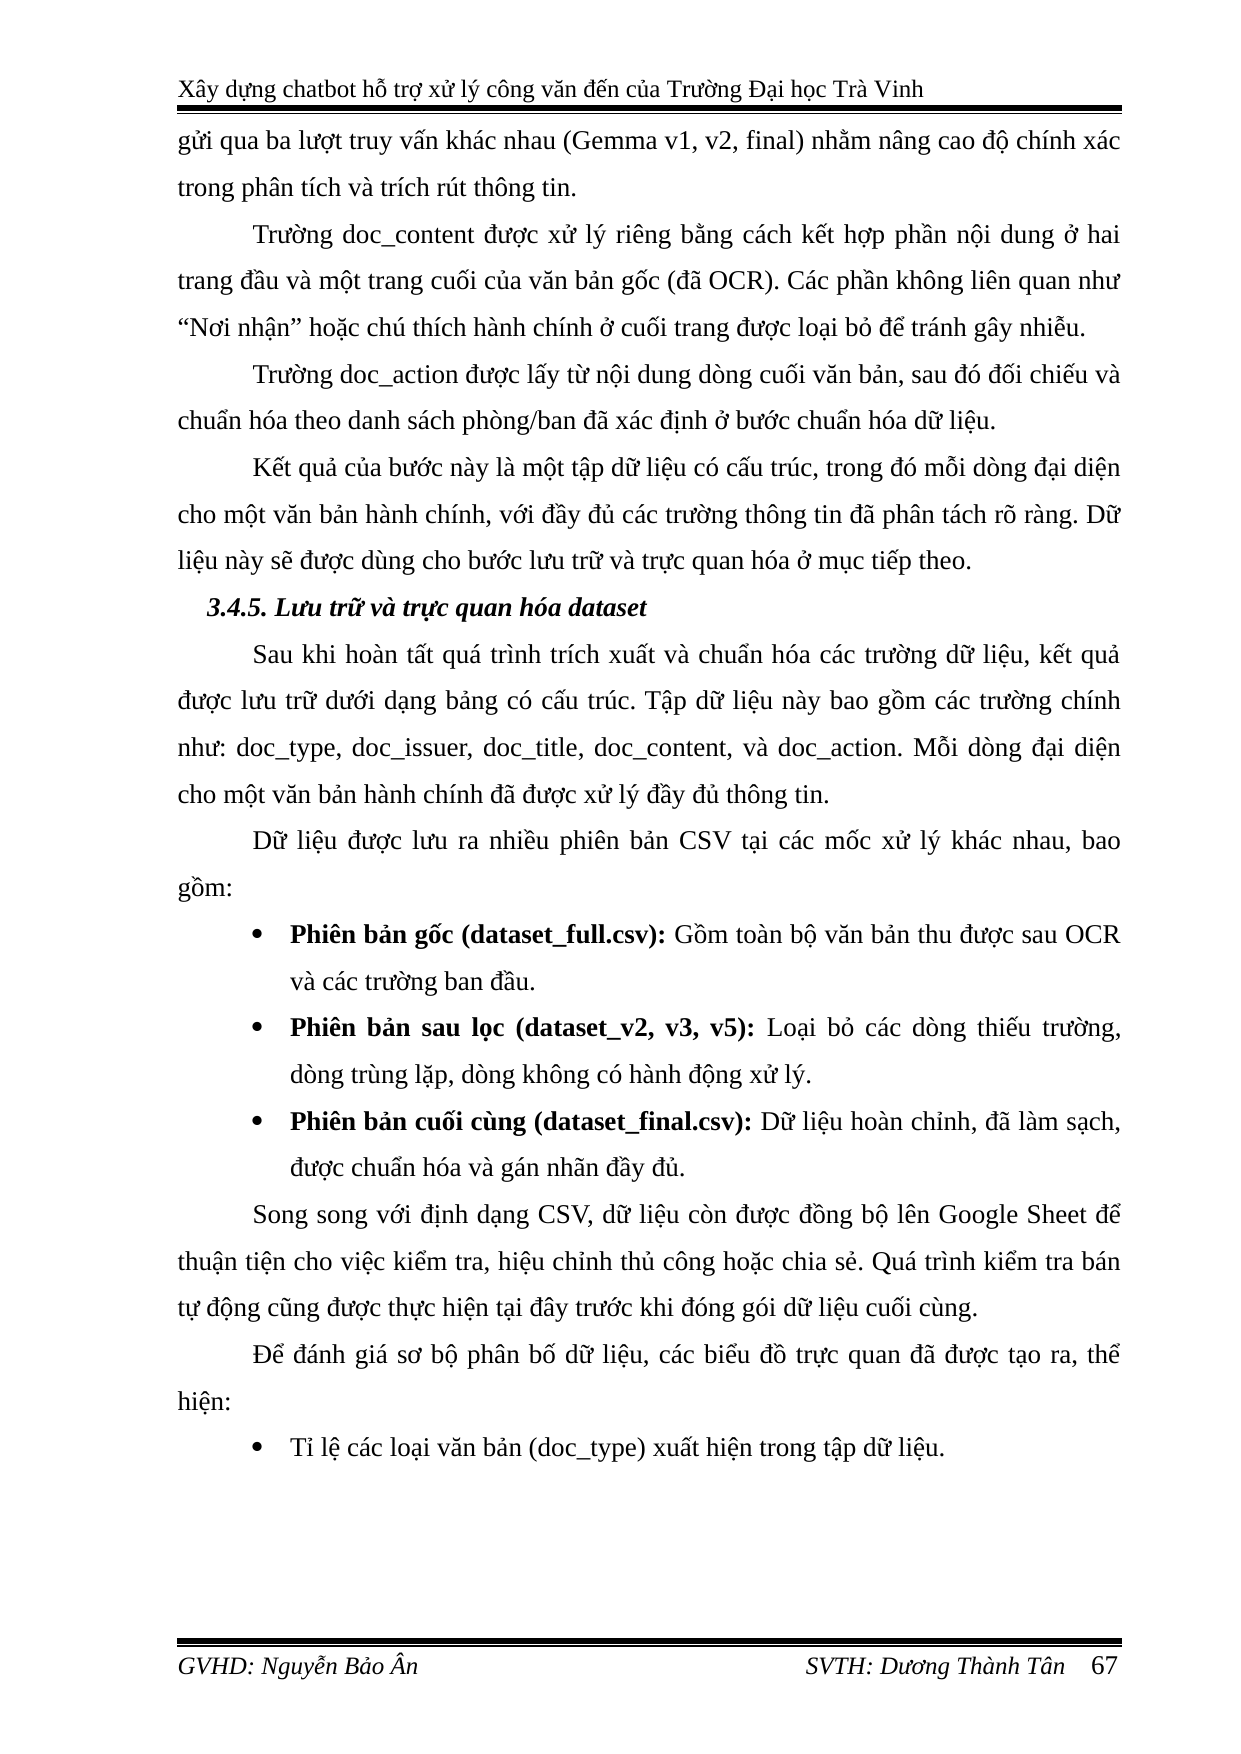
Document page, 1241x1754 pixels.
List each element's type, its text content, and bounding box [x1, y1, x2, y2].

text Song song với định dạng CSV, dữ liệu còn được đồng bộ lên Google Sheet để thuận tiện cho việc kiểm tra, hiệu chỉnh thủ công hoặc chia sẻ. Quá trình kiểm tra bán tự động cũng được thực hiện tại đây trước khi đóng gói dữ liệu cuối cùng. [177, 1198, 1122, 1323]
list Phiên bản sau lọc (dataset_v2, v3, v5): Loại bỏ các dòng thiếu trường, dòng trùng lặp, dòng không có hành động xử lý. [252, 1011, 1122, 1089]
subtitle 3.4.5. Lưu trữ và trực quan hóa dataset [177, 591, 1122, 622]
text Sau khi hoàn tất quá trình trích xuất và chuẩn hóa các trường dữ liệu, kết quả được lưu trữ dưới dạng bảng có cấu trúc. Tập dữ liệu này bao gồm các trường chính như: doc_type, doc_issuer, doc_title, doc_content, và doc_action. Mỗi dòng đại diện cho một văn bản hành chính đã được xử lý đầy đủ thông tin. [177, 638, 1122, 809]
text Trường doc_action được lấy từ nội dung dòng cuối văn bản, sau đó đối chiếu và chuẩn hóa theo danh sách phòng/ban đã xác định ở bước chuẩn hóa dữ liệu. [177, 358, 1122, 436]
text Để đánh giá sơ bộ phân bố dữ liệu, các biểu đồ trực quan đã được tạo ra, thể hiện: [177, 1338, 1122, 1416]
list Phiên bản cuối cùng (dataset_final.csv): Dữ liệu hoàn chỉnh, đã làm sạch, được chuẩn hóa và gán nhãn đầy đủ. [252, 1105, 1122, 1183]
list Phiên bản gốc (dataset_full.csv): Gồm toàn bộ văn bản thu được sau OCR và các trường ban đầu. [252, 918, 1122, 996]
text Trường doc_content được xử lý riêng bằng cách kết hợp phần nội dung ở hai trang đầu và một trang cuối của văn bản gốc (đã OCR). Các phần không liên quan như “Nơi nhận” hoặc chú thích hành chính ở cuối trang được loại bỏ để tránh gây nhiễu. [177, 218, 1122, 342]
text Dữ liệu được lưu ra nhiều phiên bản CSV tại các mốc xử lý khác nhau, bao gồm: [177, 824, 1122, 902]
list Tỉ lệ các loại văn bản (doc_type) xuất hiện trong tập dữ liệu. [252, 1431, 1122, 1463]
text Kết quả của bước này là một tập dữ liệu có cấu trúc, trong đó mỗi dòng đại diện cho một văn bản hành chính, với đầy đủ các trường thông tin đã phân tách rõ ràng. Dữ liệu này sẽ được dùng cho bước lưu trữ và trực quan hóa ở mục tiếp theo. [177, 451, 1122, 576]
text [177, 124, 1122, 202]
